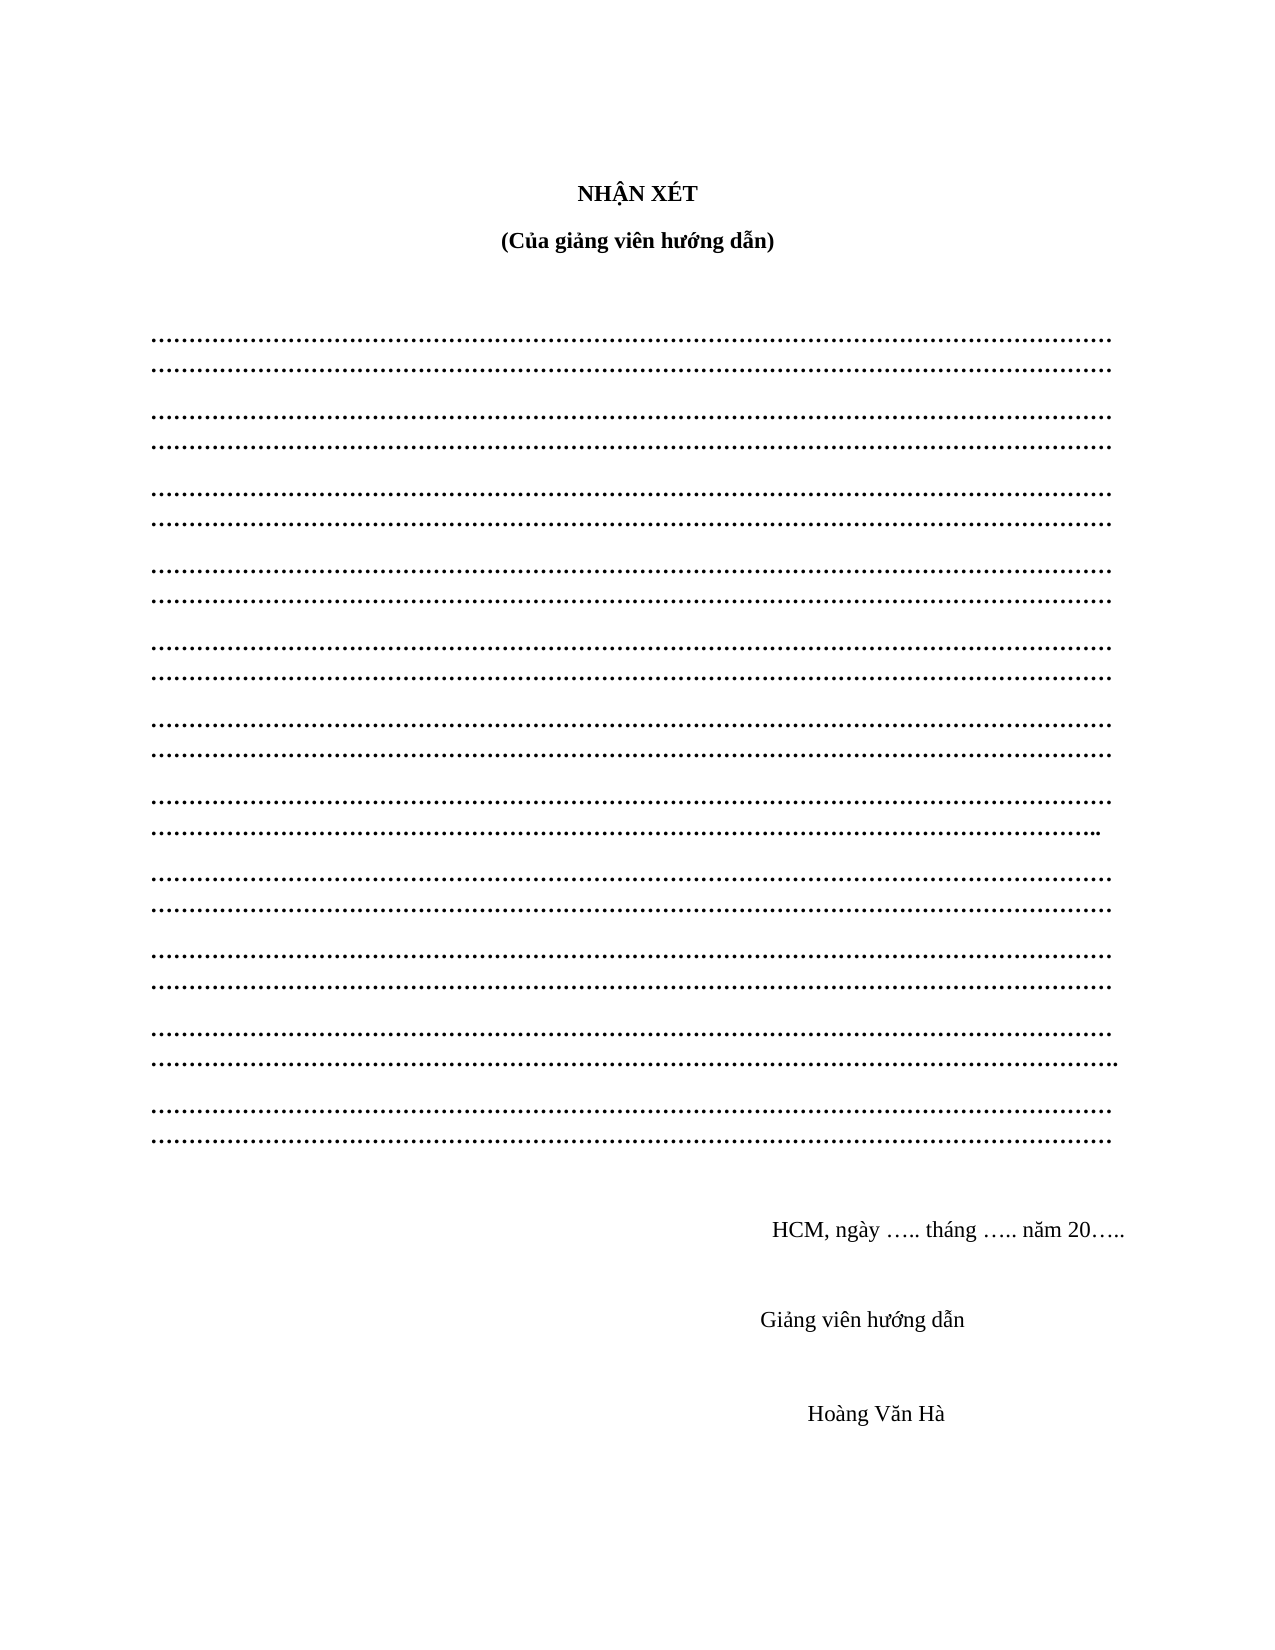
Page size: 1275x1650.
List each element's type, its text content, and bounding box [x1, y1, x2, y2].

text HCM, ngày ….. tháng ….. năm 20….. [150, 1216, 1125, 1242]
text ………………………………………………………………………………………………………………………………………………………………………………………………………………………………. [150, 1014, 1125, 1071]
text ……………………………………………………………………………………………………………………………………………………………………………………………………………………………… [150, 629, 1125, 686]
text ……………………………………………………………………………………………………………………………………………………………………………………………………………………………… [150, 937, 1125, 994]
text ……………………………………………………………………………………………………………………………………………………………………………………………………………………………… [150, 706, 1125, 763]
text Giảng viên hướng dẫn [525, 1306, 1125, 1332]
text ……………………………………………………………………………………………………………………………………………………………………………………………………………………………… [150, 321, 1125, 377]
text ……………………………………………………………………………………………………………………………………………………………………………………………………………………………… [150, 860, 1125, 917]
text …………………………………………………………………………………………………………………………………………………………………………………………………………………………….. [150, 783, 1125, 840]
text Hoàng Văn Hà [150, 1399, 1125, 1456]
text (Của giảng viên hướng dẫn) [150, 227, 1125, 253]
text ……………………………………………………………………………………………………………………………………………………………………………………………………………………………… [150, 475, 1125, 532]
text ……………………………………………………………………………………………………………………………………………………………………………………………………………………………… [150, 1092, 1125, 1148]
text ……………………………………………………………………………………………………………………………………………………………………………………………………………………………… [150, 398, 1125, 454]
text ……………………………………………………………………………………………………………………………………………………………………………………………………………………………… [150, 552, 1125, 609]
text NHẬN XÉT [150, 150, 1125, 207]
